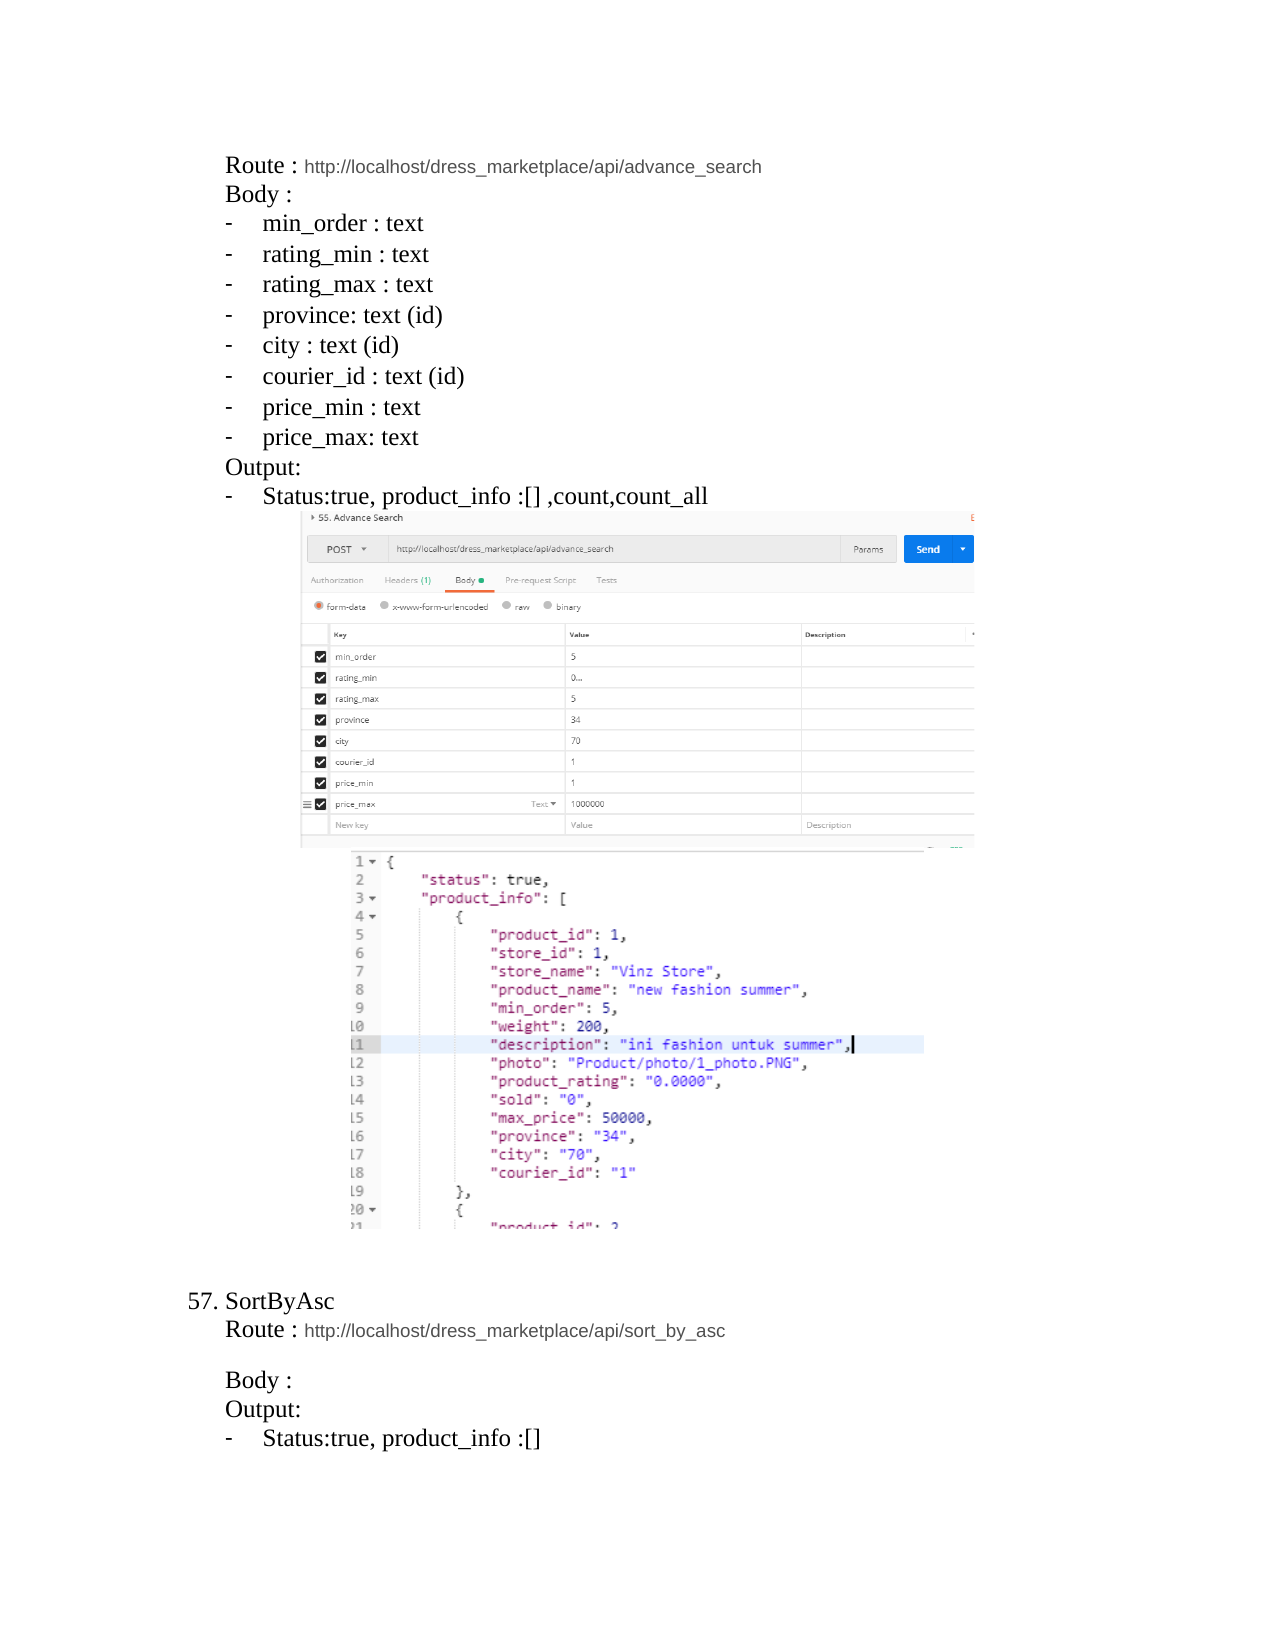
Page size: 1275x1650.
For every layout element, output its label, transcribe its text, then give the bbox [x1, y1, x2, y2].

list Route : http://localhost/dress_marketplace/api/advance_search [225, 150, 1125, 179]
list Output: [225, 452, 1125, 480]
list Status:true, product_info :[] [225, 1422, 1125, 1453]
list price_min : text [225, 391, 1125, 421]
list rating_min : text [225, 238, 1125, 268]
list city : text (id) [225, 329, 1125, 360]
list rating_max : text [225, 268, 1125, 299]
list SortByAsc [187, 1286, 1125, 1314]
list Route : http://localhost/dress_marketplace/api/sort_by_asc [225, 1314, 1125, 1343]
list Status:true, product_info :[] ,count,count_all [225, 480, 1125, 511]
list price_max: text [225, 421, 1125, 452]
list courier_id : text (id) [225, 360, 1125, 391]
list province: text (id) [225, 299, 1125, 329]
list Body : [225, 179, 1125, 207]
list Body : [225, 1365, 1125, 1394]
list min_order : text [225, 207, 1125, 238]
picture [300, 511, 975, 1229]
list Output: [225, 1394, 1125, 1422]
